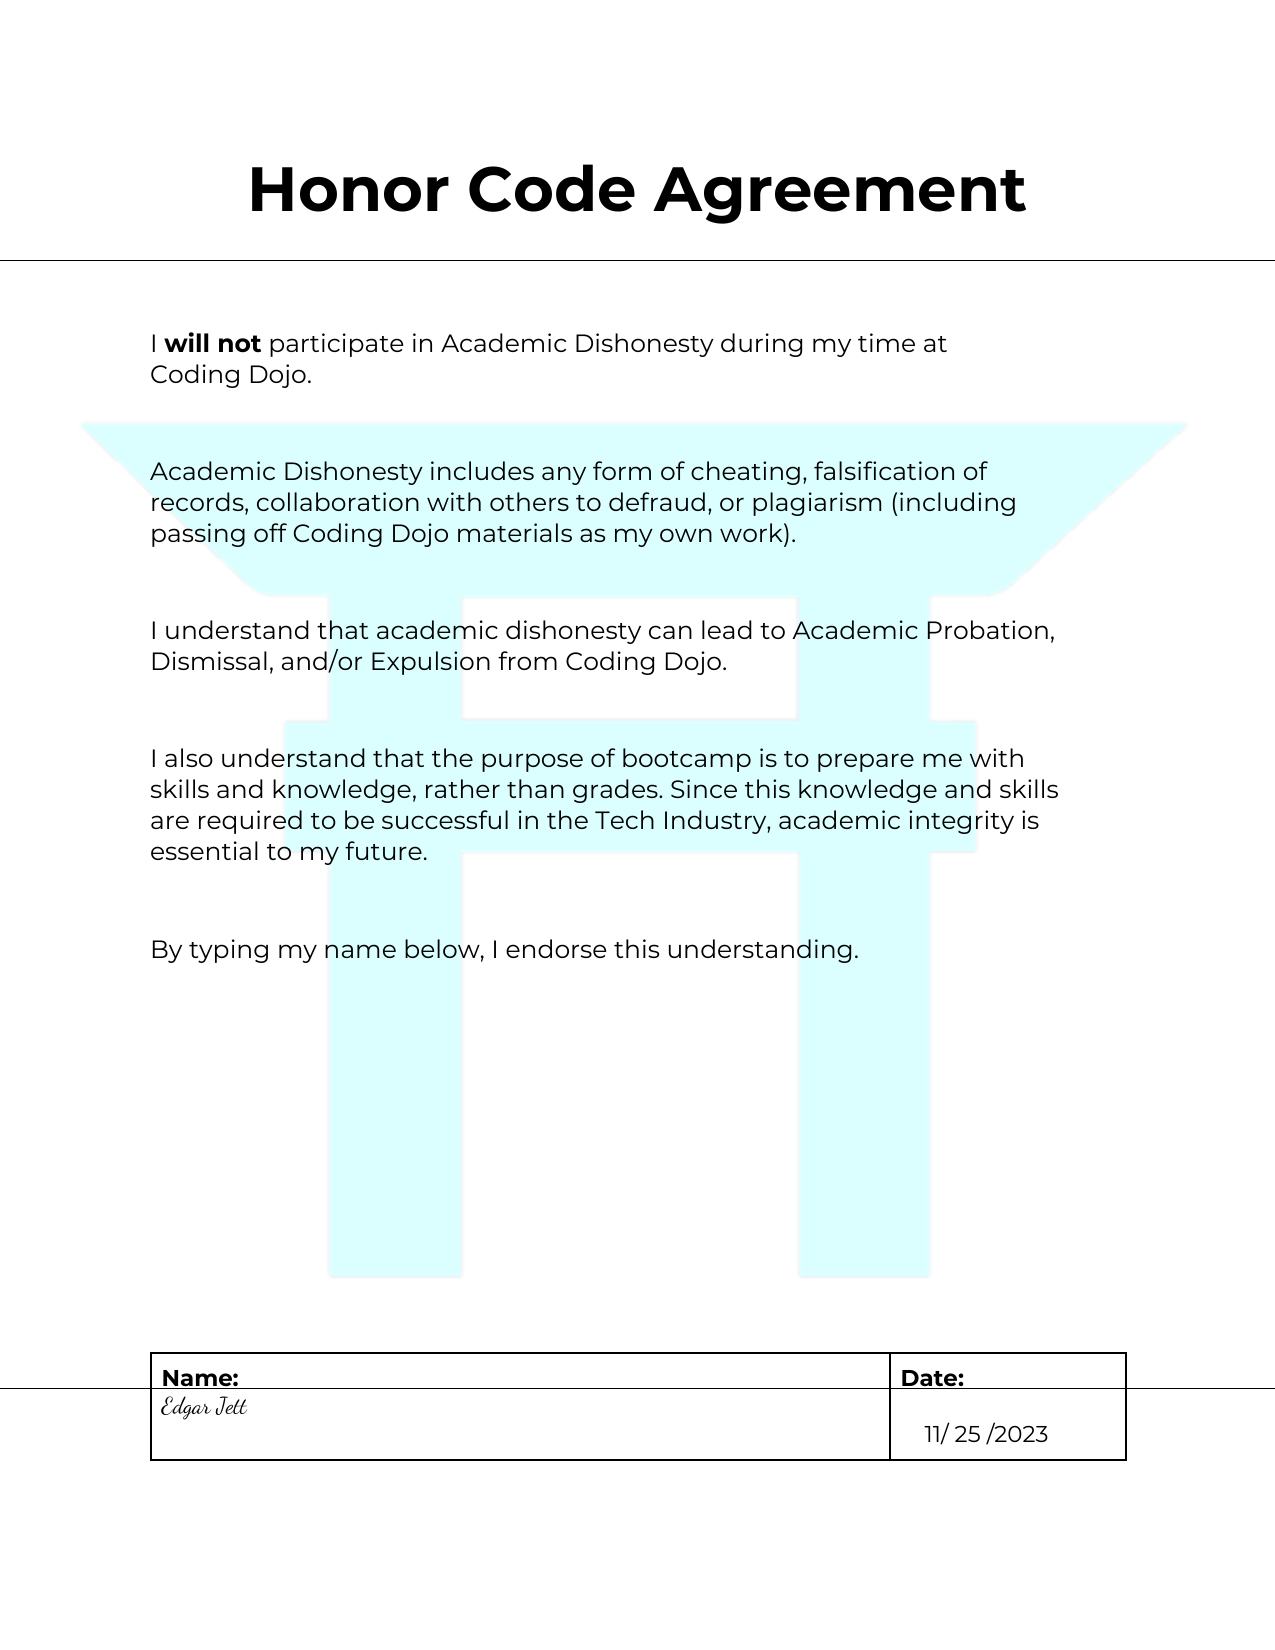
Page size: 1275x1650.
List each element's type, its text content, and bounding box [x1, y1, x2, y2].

text I will not participate in Academic Dishonesty during my time at Coding Dojo. [150, 328, 998, 389]
table_header Name: Edgar Jett [152, 1354, 889, 1459]
title Honor Code Agreement [150, 151, 1125, 227]
text Academic Dishonesty includes any form of cheating, falsification of records, collaboration with others to defraud, or plagiarism (including passing off Coding Dojo materials as my own work). [150, 456, 1081, 549]
table_header Date: 11/ 25 /2023 [891, 1354, 1125, 1459]
text I understand that academic dishonesty can lead to Academic Probation, Dismissal, and/or Expulsion from Coding Dojo. [150, 615, 1081, 677]
text I also understand that the purpose of bootcamp is to prepare me with skills and knowledge, rather than grades. Since this knowledge and skills are required to be successful in the Tech Industry, academic integrity is essential to my future. [150, 743, 1081, 867]
text By typing my name below, I endorse this understanding. [150, 934, 1081, 964]
